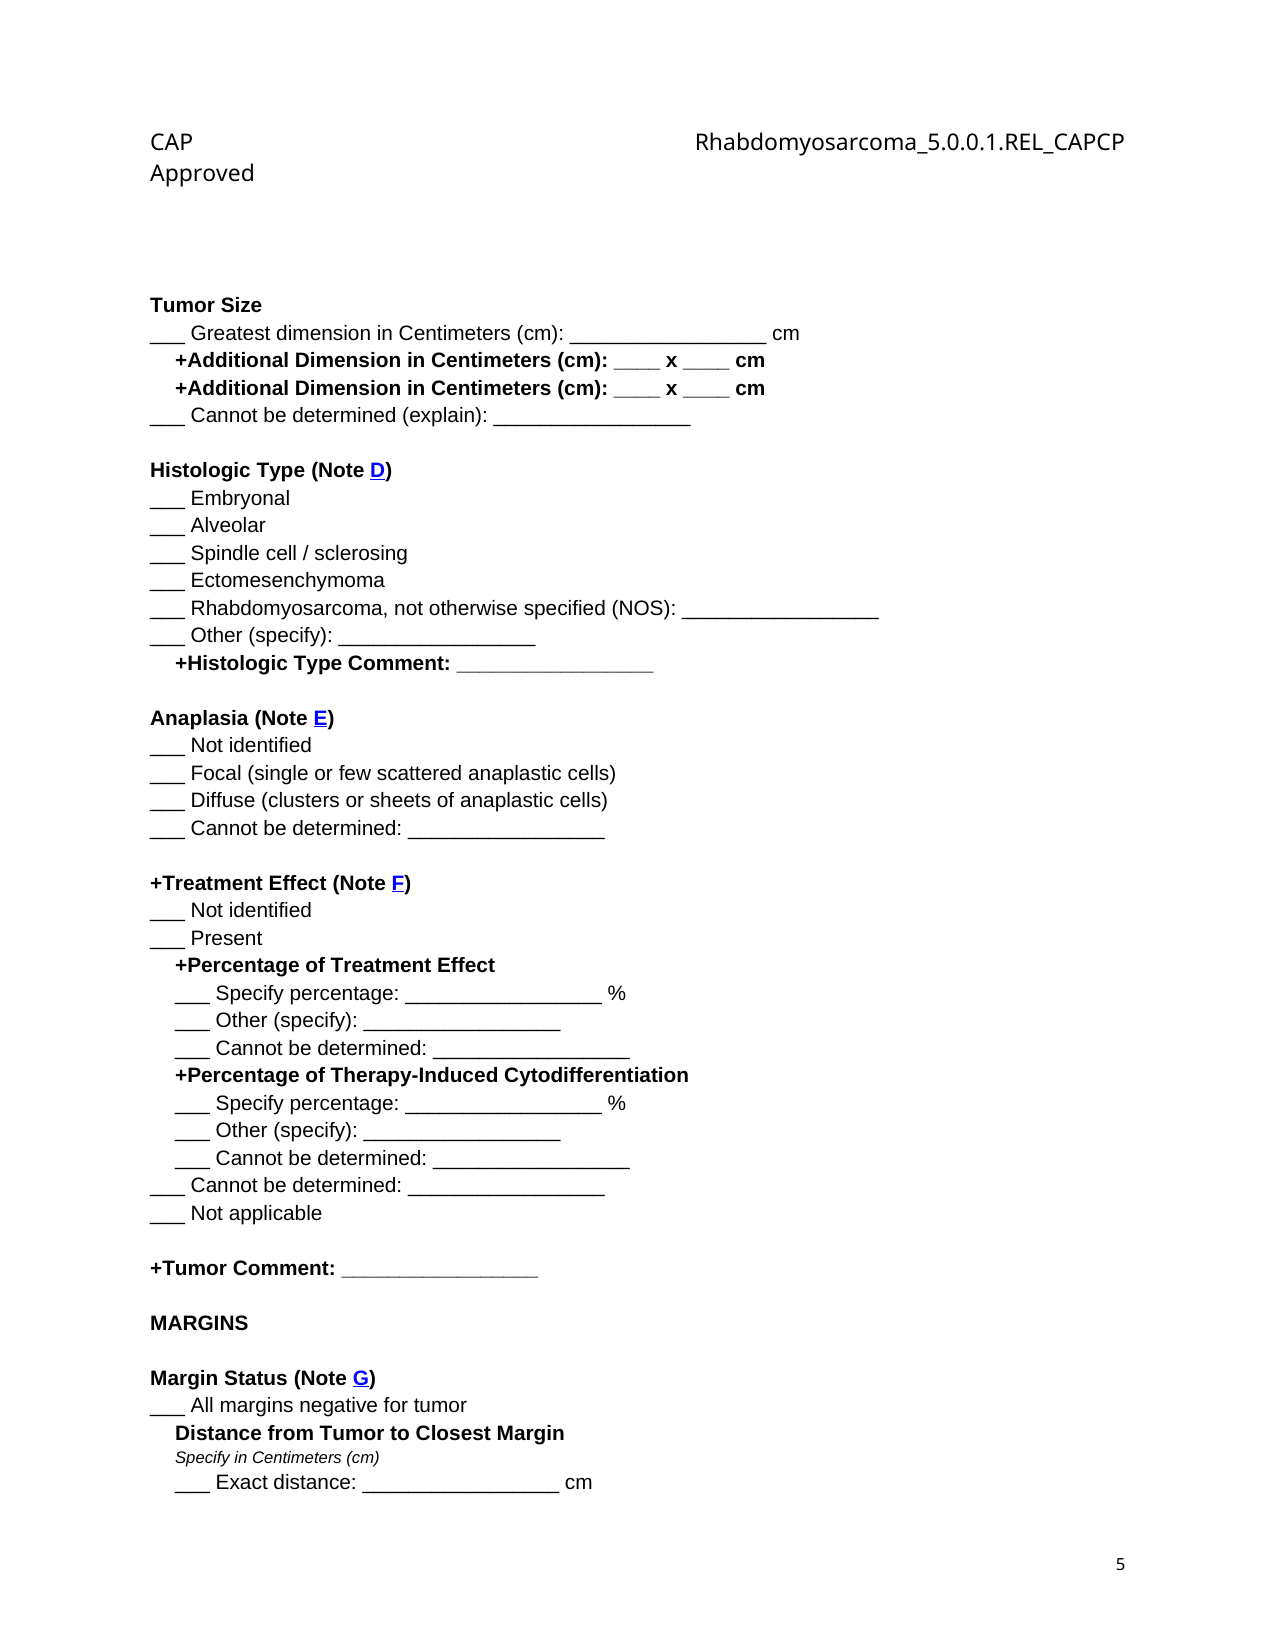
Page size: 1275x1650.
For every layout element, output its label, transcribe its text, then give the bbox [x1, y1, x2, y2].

text ___ Present [150, 925, 1125, 949]
text ___ Alveolar [150, 513, 1125, 537]
text Margin Status (Note G) [150, 1365, 1125, 1389]
text ___ Other (specify): _________________ [150, 1008, 1125, 1032]
text ___ Not applicable [150, 1200, 1125, 1224]
text +Additional Dimension in Centimeters (cm): ____ x ____ cm [150, 348, 1125, 372]
text ___ Rhabdomyosarcoma, not otherwise specified (NOS): _________________ [150, 595, 1125, 619]
text ___ Cannot be determined (explain): _________________ [150, 403, 1125, 427]
text MARGINS [150, 1310, 1125, 1334]
text ___ Cannot be determined: _________________ [150, 1145, 1125, 1169]
text +Tumor Comment: _________________ [150, 1255, 1125, 1279]
text ___ Diffuse (clusters or sheets of anaplastic cells) [150, 788, 1125, 812]
text ___ Focal (single or few scattered anaplastic cells) [150, 760, 1125, 784]
text +Histologic Type Comment: _________________ [150, 650, 1125, 674]
text ___ Ectomesenchymoma [150, 568, 1125, 592]
text Distance from Tumor to Closest Margin [150, 1420, 1125, 1444]
text ___ Exact distance: _________________ cm [150, 1470, 1125, 1494]
text ___ Cannot be determined: _________________ [150, 815, 1125, 839]
text ___ Spindle cell / sclerosing [150, 540, 1125, 564]
text +Percentage of Treatment Effect [150, 953, 1125, 977]
text Anaplasia (Note E) [150, 705, 1125, 729]
text ___ Cannot be determined: _________________ [150, 1173, 1125, 1197]
text ___ Other (specify): _________________ [150, 623, 1125, 647]
text Histologic Type (Note D) [150, 458, 1125, 482]
text ___ Other (specify): _________________ [150, 1118, 1125, 1142]
text ___ Not identified [150, 733, 1125, 757]
text ___ Specify percentage: _________________ % [150, 1090, 1125, 1114]
text ___ Cannot be determined: _________________ [150, 1035, 1125, 1059]
text ___ Greatest dimension in Centimeters (cm): _________________ cm [150, 320, 1125, 344]
text ___ Specify percentage: _________________ % [150, 980, 1125, 1004]
text +Treatment Effect (Note F) [150, 870, 1125, 894]
text +Percentage of Therapy-Induced Cytodifferentiation [150, 1063, 1125, 1087]
text ___ Not identified [150, 898, 1125, 922]
text Tumor Size [150, 293, 1125, 317]
text +Additional Dimension in Centimeters (cm): ____ x ____ cm [150, 375, 1125, 399]
text ___ All margins negative for tumor [150, 1393, 1125, 1417]
text Specify in Centimeters (cm) [150, 1448, 1125, 1467]
text ___ Embryonal [150, 485, 1125, 509]
